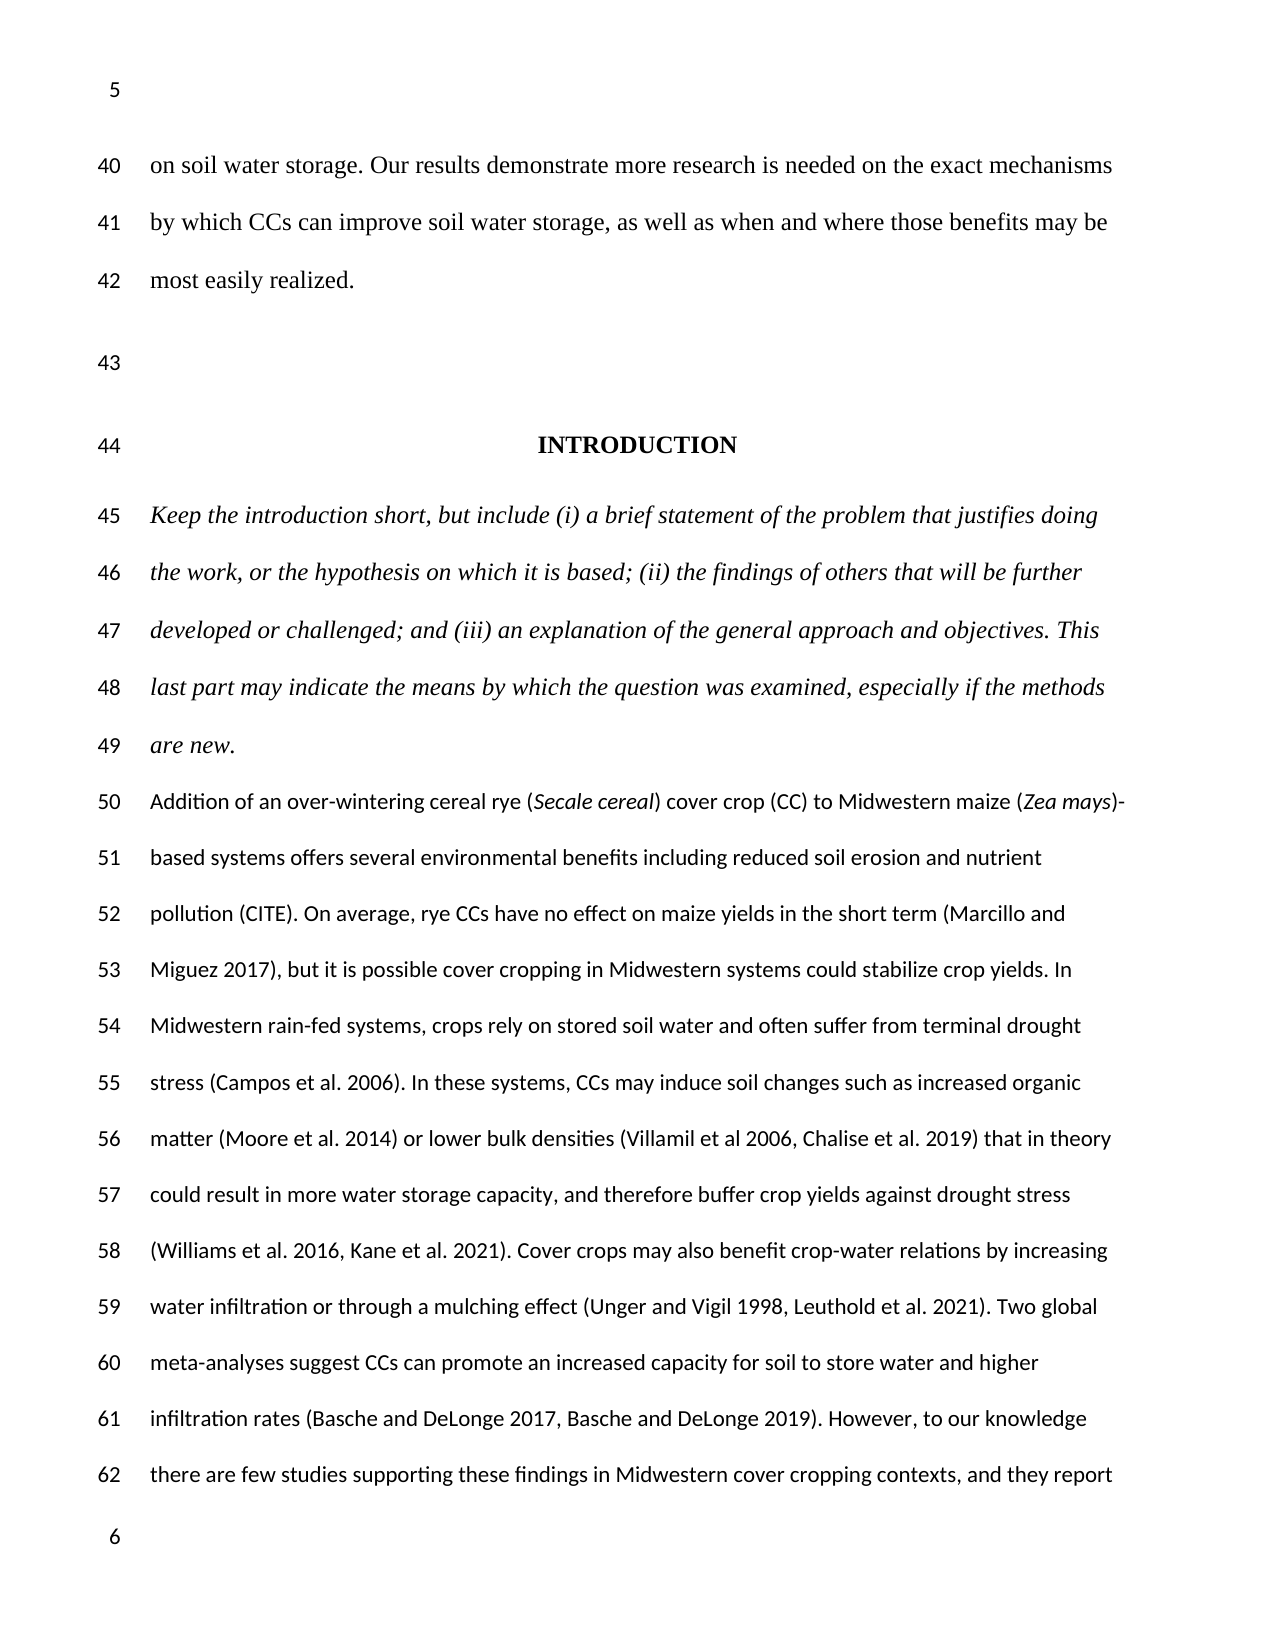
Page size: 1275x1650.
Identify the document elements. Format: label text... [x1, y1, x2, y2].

text Introduction [150, 430, 1125, 459]
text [150, 787, 1125, 1488]
text Keep the introduction short, but include (i) a brief statement of the problem that justifies doing the work, or the hypothesis on which it is based; (ii) the findings of others that will be further developed or challenged; and (iii) an explanation of the general approach and objectives. This last part may indicate the means by which the question was examined, especially if the methods are new. [150, 500, 1125, 759]
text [150, 150, 1125, 294]
